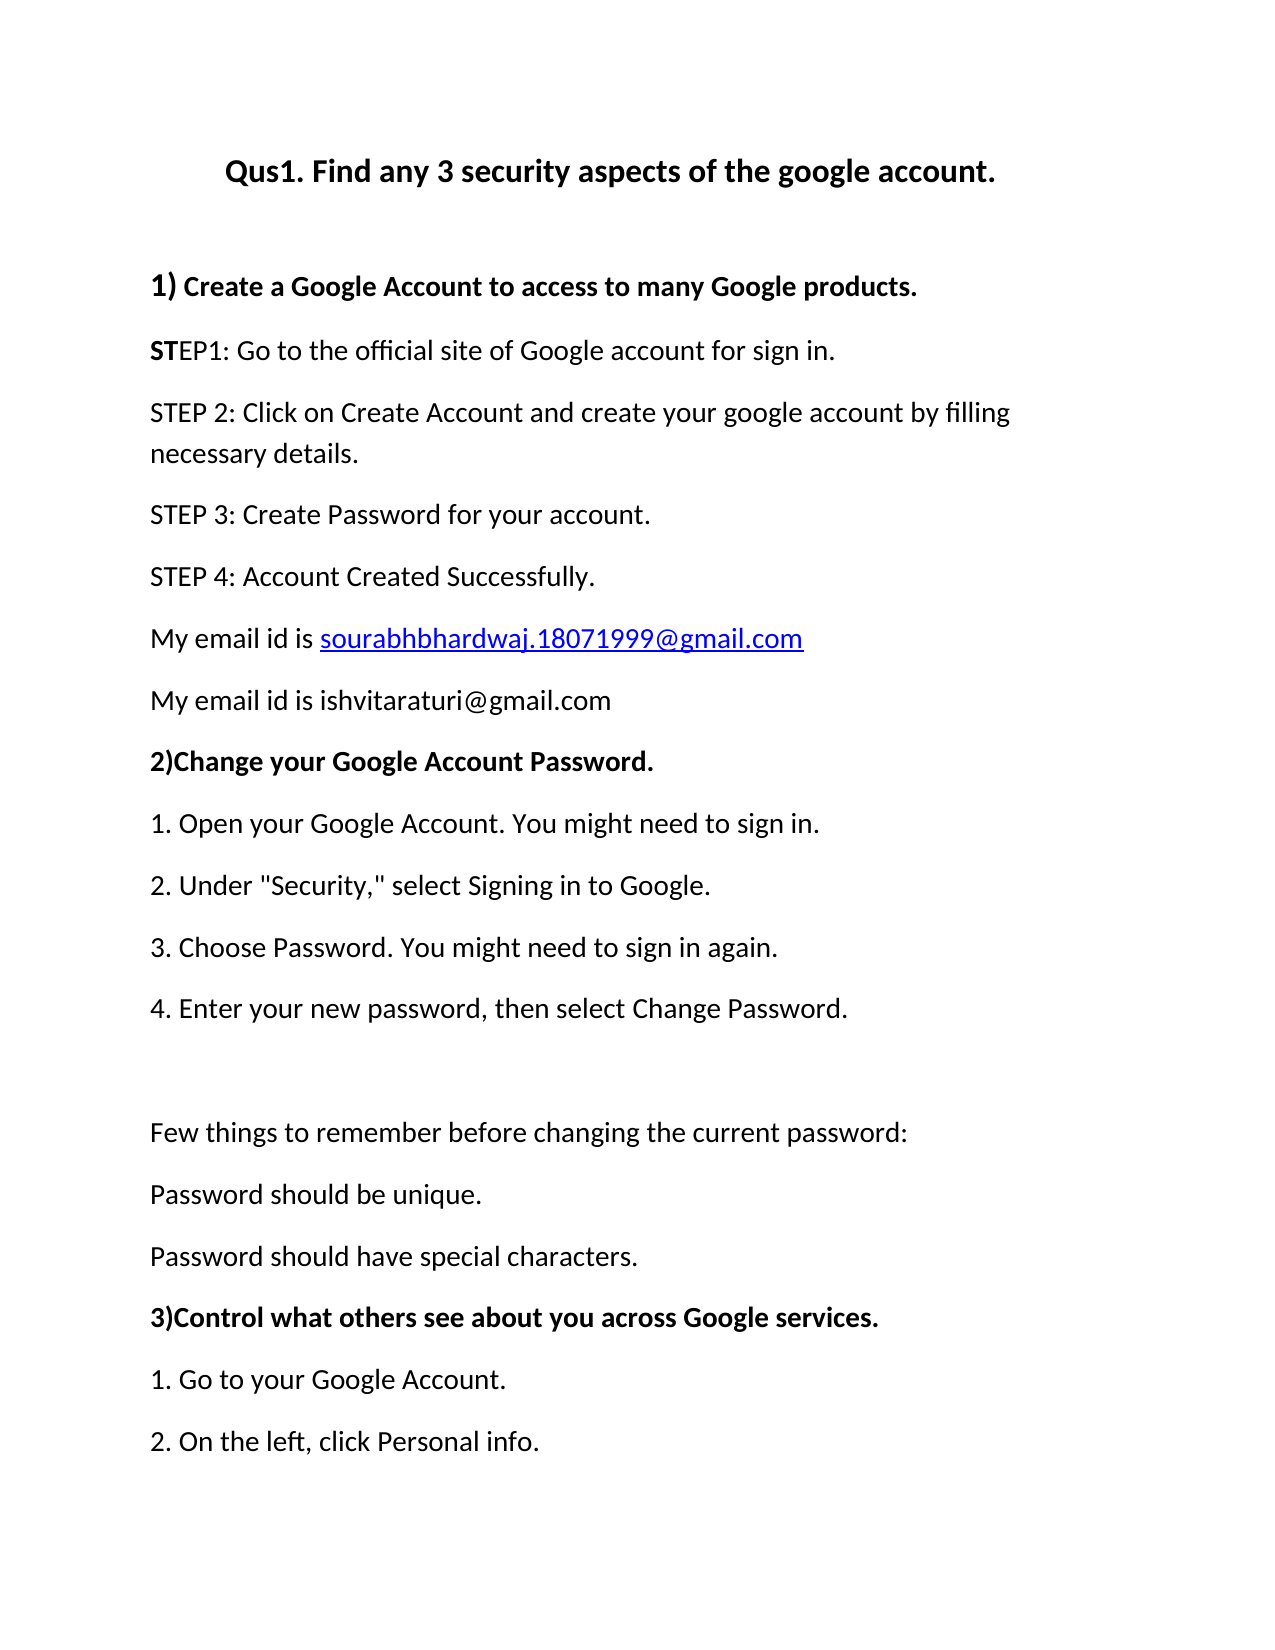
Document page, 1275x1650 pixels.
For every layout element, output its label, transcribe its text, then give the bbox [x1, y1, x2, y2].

text 2. Under "Security," select Signing in to Google. [150, 867, 1125, 903]
text Password should be unique. [150, 1176, 1125, 1212]
text STEP 4: Account Created Successfully. [150, 558, 1125, 594]
text 1. Go to your Google Account. [150, 1361, 1125, 1397]
text Few things to remember before changing the current password: [150, 1114, 1125, 1150]
text 4. Enter your new password, then select Change Password. [150, 991, 1125, 1026]
text My email id is ishvitaraturi@gmail.com [150, 682, 1125, 717]
text STEP 2: Click on Create Account and create your google account by filling necessary details. [150, 394, 1125, 470]
list Qus1. Find any 3 security aspects of the google account. [225, 150, 1125, 191]
text STEP 3: Create Password for your account. [150, 496, 1125, 532]
text STEP1: Go to the official site of Google account for sign in. [150, 332, 1125, 368]
text My email id is sourabhbhardwaj.18071999@gmail.com [150, 620, 1125, 656]
text 1. Open your Google Account. You might need to sign in. [150, 805, 1125, 841]
text Password should have special characters. [150, 1238, 1125, 1273]
text 2)Change your Google Account Password. [150, 743, 1125, 779]
text 3)Control what others see about you across Google services. [150, 1299, 1125, 1335]
text 1) Create a Google Account to access to many Google products. [150, 264, 1125, 305]
text 2. On the left, click Personal info. [150, 1423, 1125, 1459]
text 3. Choose Password. You might need to sign in again. [150, 929, 1125, 964]
